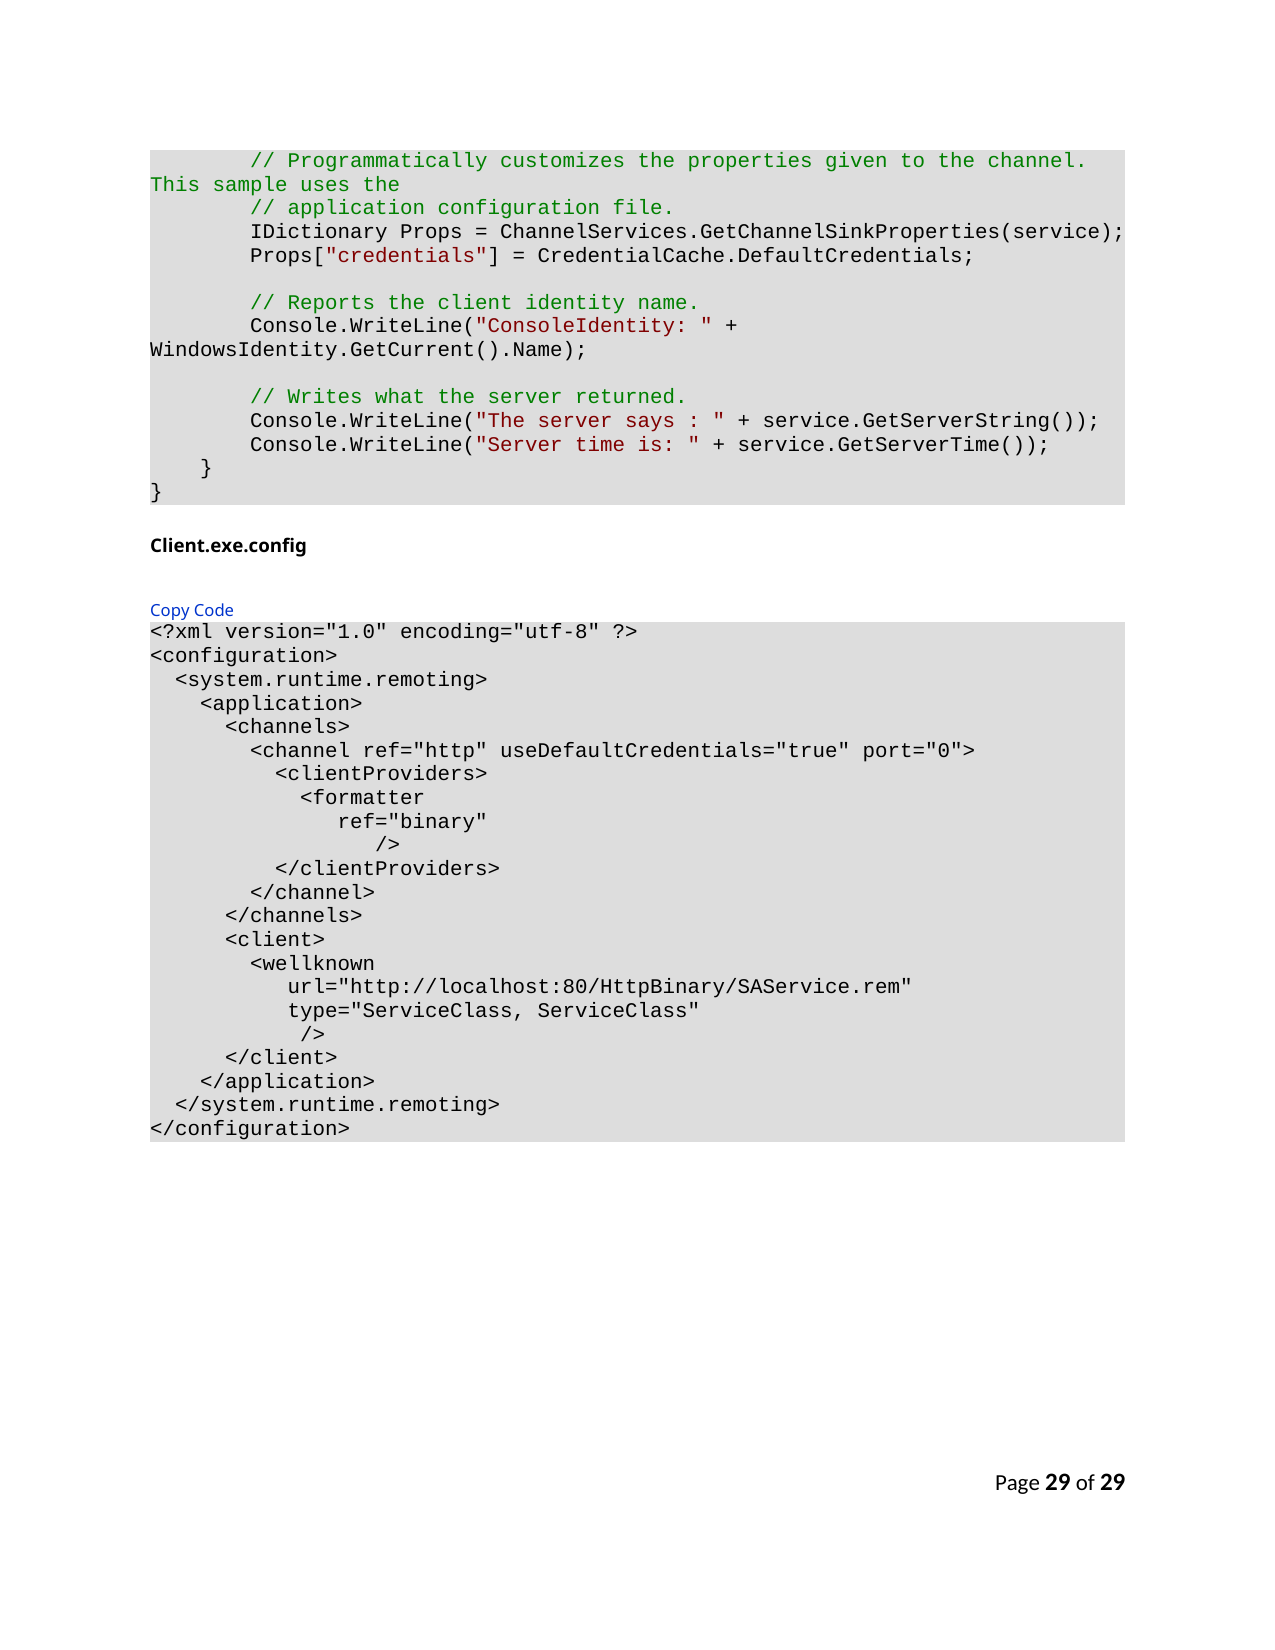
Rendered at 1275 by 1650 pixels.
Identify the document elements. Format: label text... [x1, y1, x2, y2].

text } [150, 481, 1125, 505]
text </clientProviders> [150, 858, 1125, 882]
text Copy Code [150, 599, 1125, 622]
text Console.WriteLine("The server says : " + service.GetServerString()); [150, 410, 1125, 434]
text type="ServiceClass, ServiceClass" [150, 1000, 1125, 1023]
text /> [150, 1023, 1125, 1047]
text <configuration> [150, 645, 1125, 669]
text </application> [150, 1071, 1125, 1094]
text </channels> [150, 905, 1125, 929]
text } [150, 457, 1125, 481]
text Client.exe.config [150, 533, 1125, 558]
text // Reports the client identity name. [150, 292, 1125, 316]
text Console.WriteLine("Server time is: " + service.GetServerTime()); [150, 434, 1125, 457]
text IDictionary Props = ChannelServices.GetChannelSinkProperties(service); [150, 221, 1125, 244]
text <system.runtime.remoting> [150, 669, 1125, 692]
text <clientProviders> [150, 763, 1125, 787]
text <wellknown [150, 953, 1125, 976]
text <formatter [150, 787, 1125, 811]
text ref="binary" [150, 811, 1125, 834]
text /> [150, 834, 1125, 858]
text // Writes what the server returned. [150, 386, 1125, 410]
text url="http://localhost:80/HttpBinary/SAService.rem" [150, 976, 1125, 1000]
text <client> [150, 929, 1125, 953]
text <channel ref="http" useDefaultCredentials="true" port="0"> [150, 740, 1125, 763]
text </system.runtime.remoting> [150, 1094, 1125, 1118]
text </configuration> [150, 1118, 1125, 1142]
text // application configuration file. [150, 197, 1125, 221]
text <?xml version="1.0" encoding="utf-8" ?> [150, 622, 1125, 645]
text </channel> [150, 882, 1125, 905]
text Props["credentials"] = CredentialCache.DefaultCredentials; [150, 244, 1125, 268]
text </client> [150, 1047, 1125, 1071]
text <channels> [150, 716, 1125, 740]
text <application> [150, 692, 1125, 716]
text // Programmatically customizes the properties given to the channel. This sample uses the [150, 150, 1125, 197]
text Console.WriteLine("ConsoleIdentity: " + WindowsIdentity.GetCurrent().Name); [150, 316, 1125, 363]
